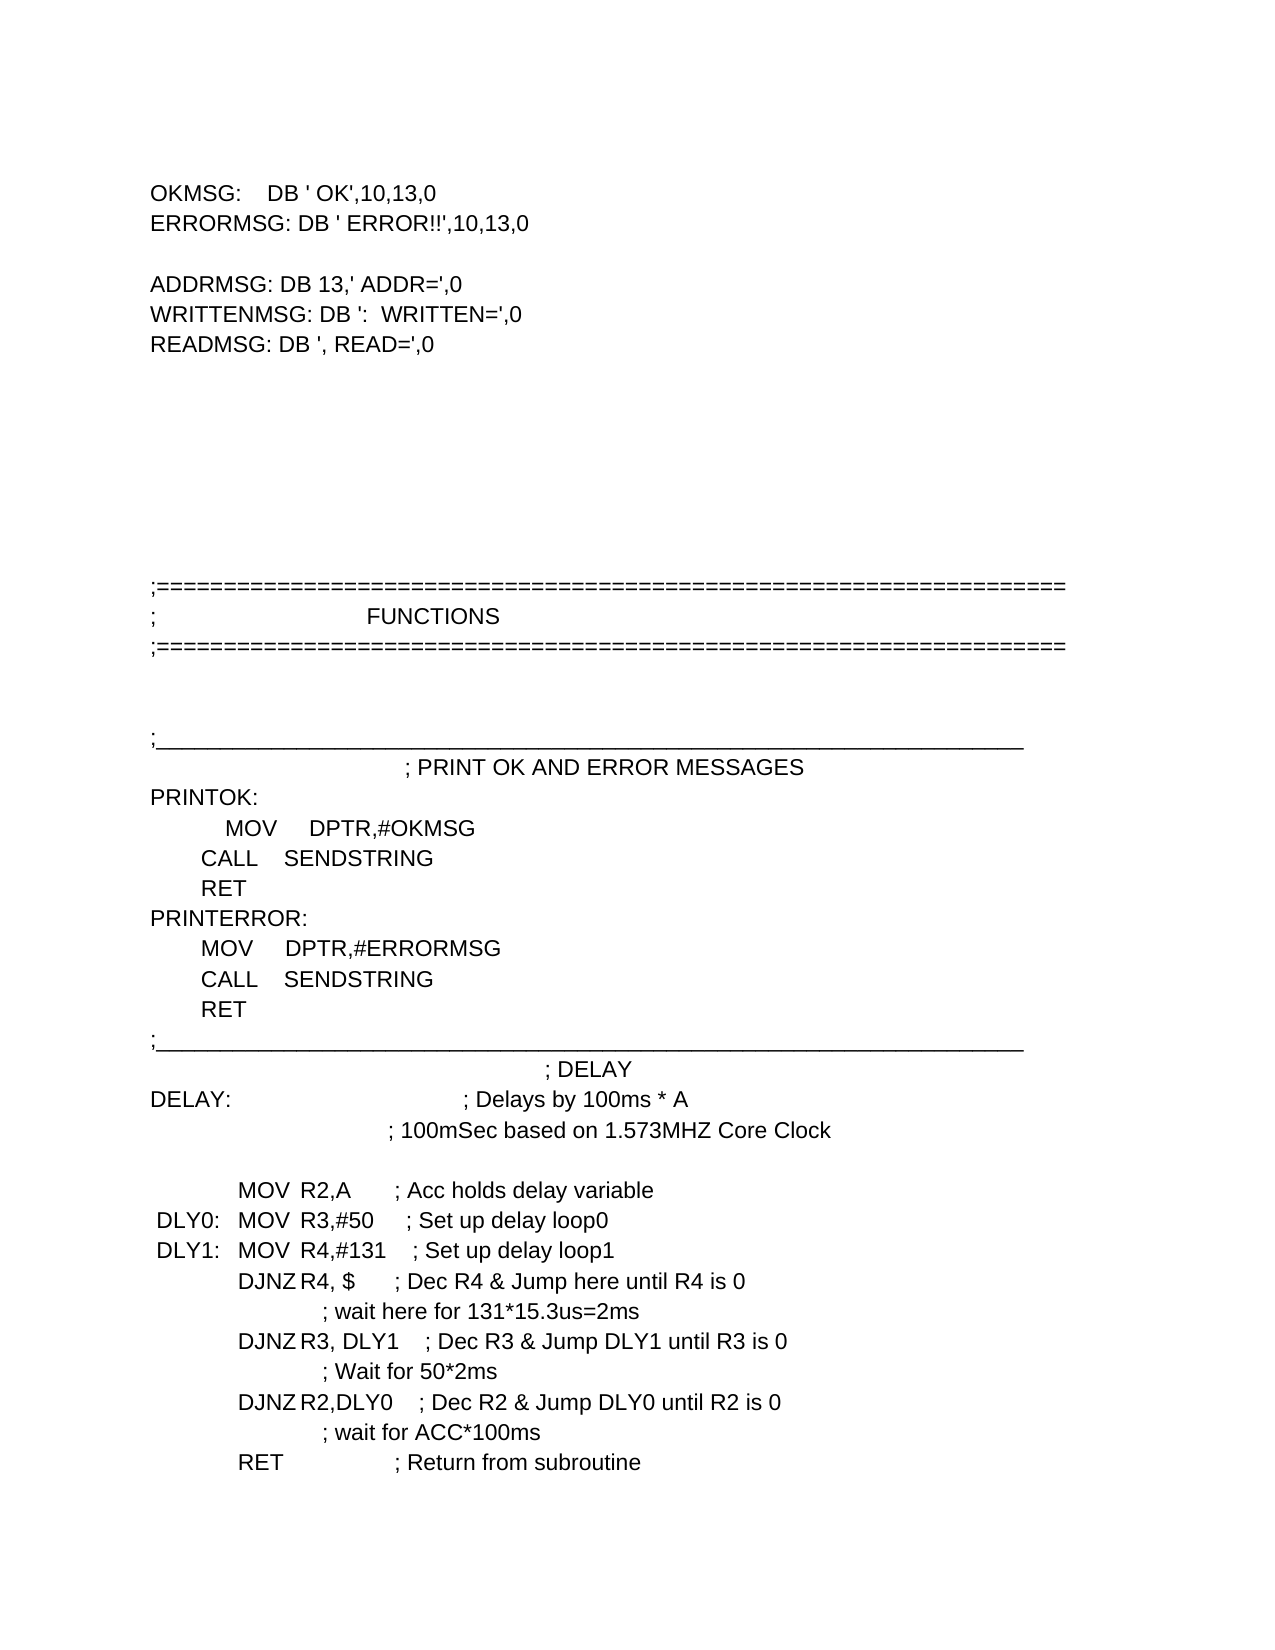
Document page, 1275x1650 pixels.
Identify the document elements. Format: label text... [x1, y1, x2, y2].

text OKMSG: DB ' OK',10,13,0 [150, 180, 1125, 207]
text ;____________________________________________________________________ [150, 724, 1125, 750]
text ;==================================================================== [150, 633, 1125, 660]
text DJNZ R2,DLY0 ; Dec R2 & Jump DLY0 until R2 is 0 [150, 1388, 1125, 1415]
text WRITTENMSG: DB ': WRITTEN=',0 [150, 301, 1125, 327]
text ; wait here for 131*15.3us=2ms [150, 1298, 1125, 1324]
text MOV DPTR,#OKMSG [150, 814, 1125, 841]
text ; 100mSec based on 1.573MHZ Core Clock [150, 1117, 1125, 1143]
text ; FUNCTIONS [150, 603, 1125, 629]
text DLY1: MOV R4,#131 ; Set up delay loop1 [150, 1237, 1125, 1264]
text ERRORMSG: DB ' ERROR!!',10,13,0 [150, 210, 1125, 237]
text ;____________________________________________________________________ [150, 1026, 1125, 1052]
text ADDRMSG: DB 13,' ADDR=',0 [150, 271, 1125, 297]
text MOV DPTR,#ERRORMSG [150, 935, 1125, 962]
text PRINTOK: [150, 784, 1125, 811]
text ; wait for ACC*100ms [150, 1419, 1125, 1445]
text ; DELAY [150, 1056, 1125, 1083]
text DJNZ R4, $ ; Dec R4 & Jump here until R4 is 0 [150, 1268, 1125, 1294]
text MOV R2,A ; Acc holds delay variable [150, 1177, 1125, 1203]
text ;==================================================================== [150, 573, 1125, 599]
text RET ; Return from subroutine [150, 1449, 1125, 1475]
text ; PRINT OK AND ERROR MESSAGES [150, 754, 1125, 781]
text RET [150, 875, 1125, 901]
text RET [150, 996, 1125, 1022]
text DELAY: ; Delays by 100ms * A [150, 1086, 1125, 1113]
text READMSG: DB ', READ=',0 [150, 331, 1125, 358]
text DJNZ R3, DLY1 ; Dec R3 & Jump DLY1 until R3 is 0 [150, 1328, 1125, 1354]
text PRINTERROR: [150, 905, 1125, 932]
text CALL SENDSTRING [150, 966, 1125, 992]
text DLY0: MOV R3,#50 ; Set up delay loop0 [150, 1207, 1125, 1234]
text ; Wait for 50*2ms [150, 1358, 1125, 1385]
text CALL SENDSTRING [150, 845, 1125, 871]
